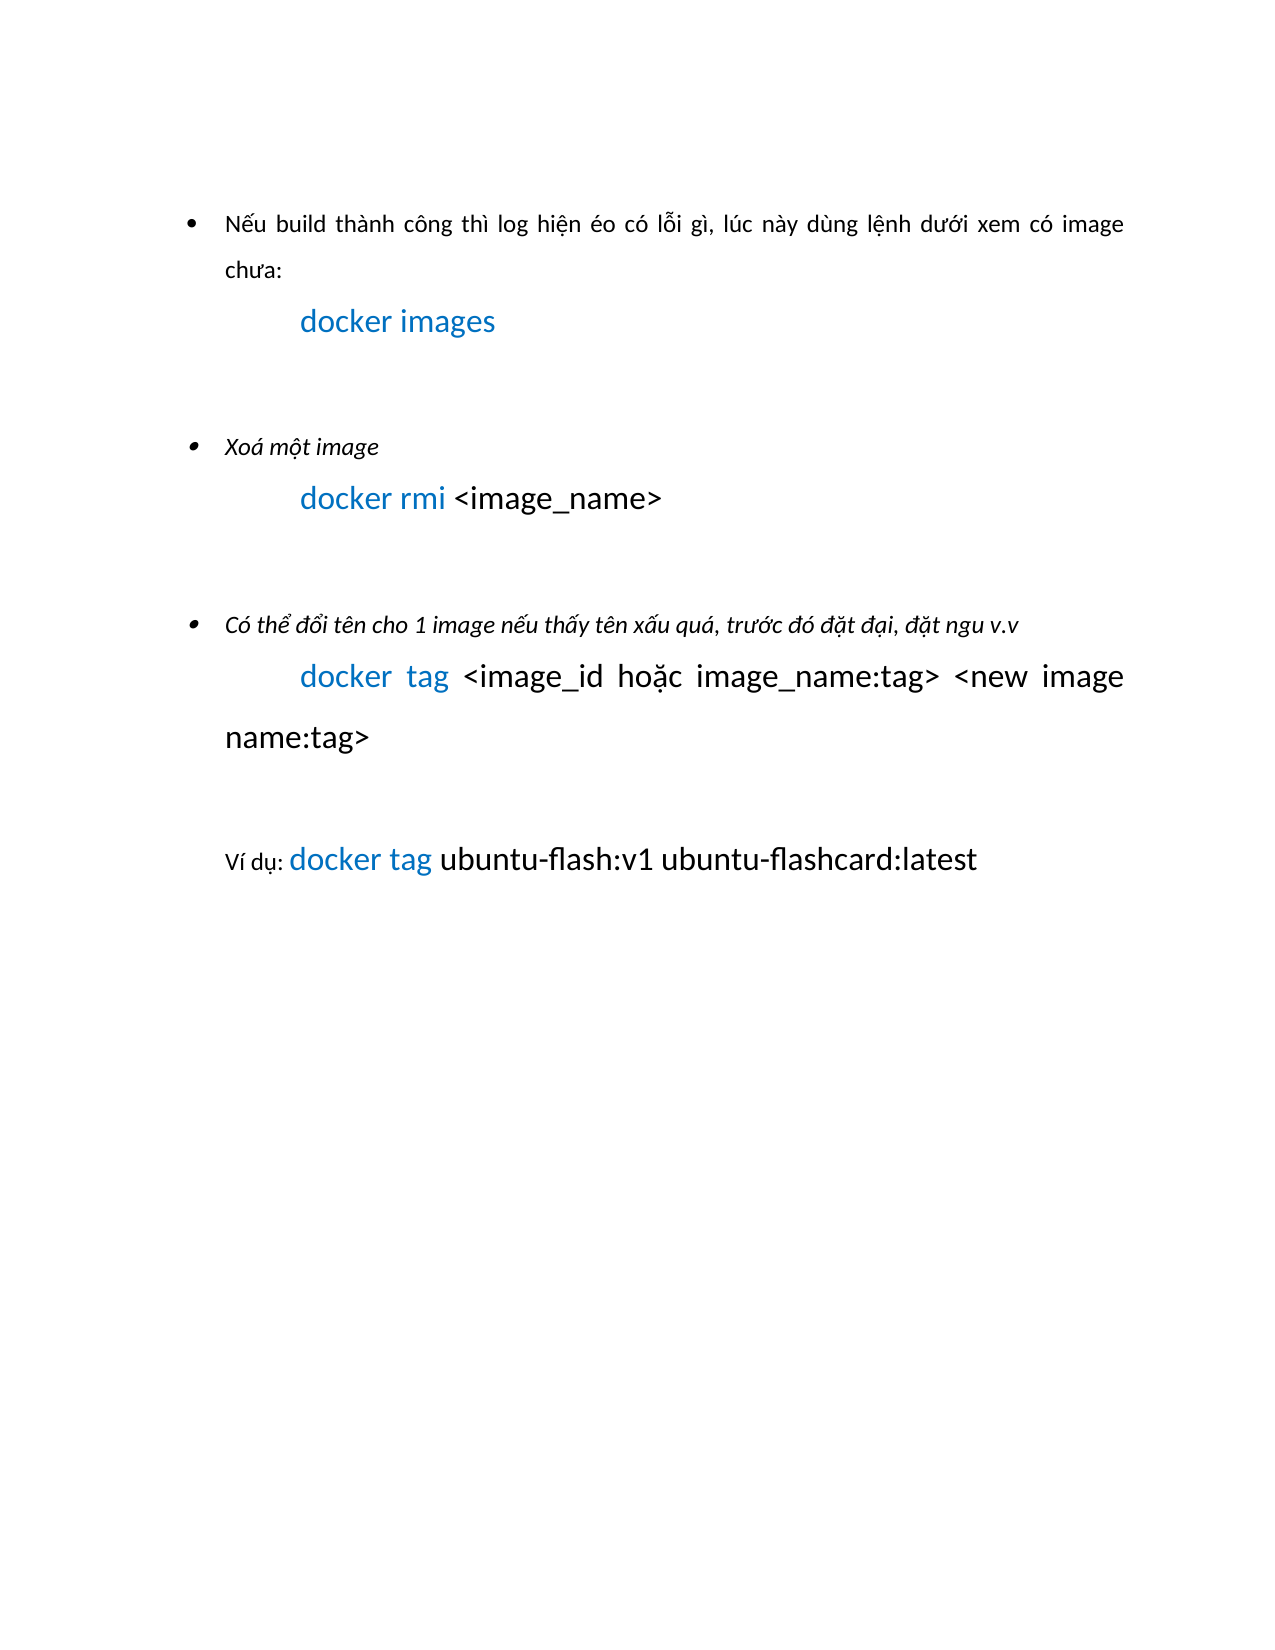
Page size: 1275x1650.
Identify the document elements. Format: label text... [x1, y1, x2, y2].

list Nếu build thành công thì log hiện éo có lỗi gì, lúc này dùng lệnh dưới xem có image chưa: [187, 208, 1125, 284]
list docker rmi <image_name> [225, 477, 1125, 518]
list Có thể đổi tên cho 1 image nếu thấy tên xấu quá, trước đó đặt đại, đặt ngu v.v [187, 609, 1125, 639]
list docker tag <image_id hoặc image_name:tag> <new image name:tag> [225, 655, 1125, 756]
list docker images [225, 300, 1125, 340]
list Ví dụ: docker tag ubuntu-flash:v1 ubuntu-flashcard:latest [225, 838, 1125, 878]
list Xoá một image [187, 431, 1125, 462]
